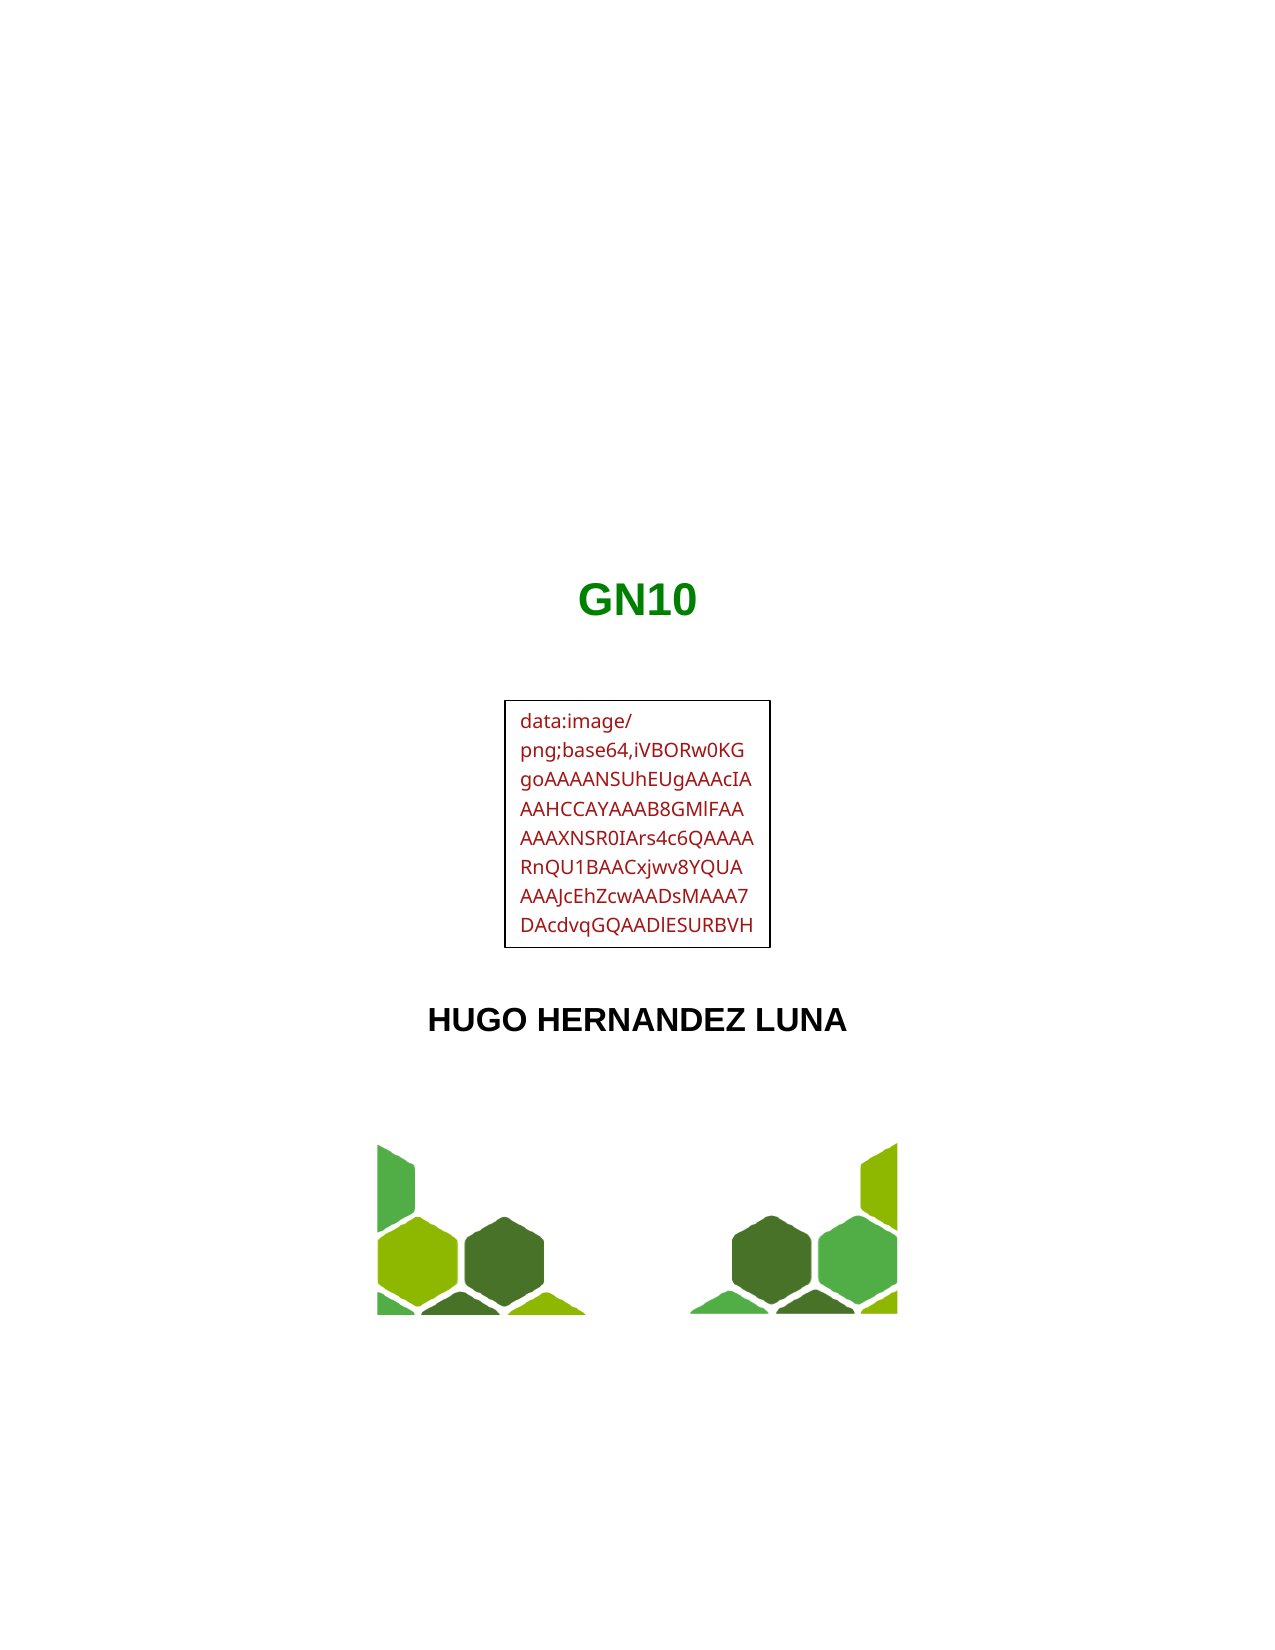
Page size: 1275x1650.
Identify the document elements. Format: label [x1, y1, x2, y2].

picture [377, 428, 898, 1315]
